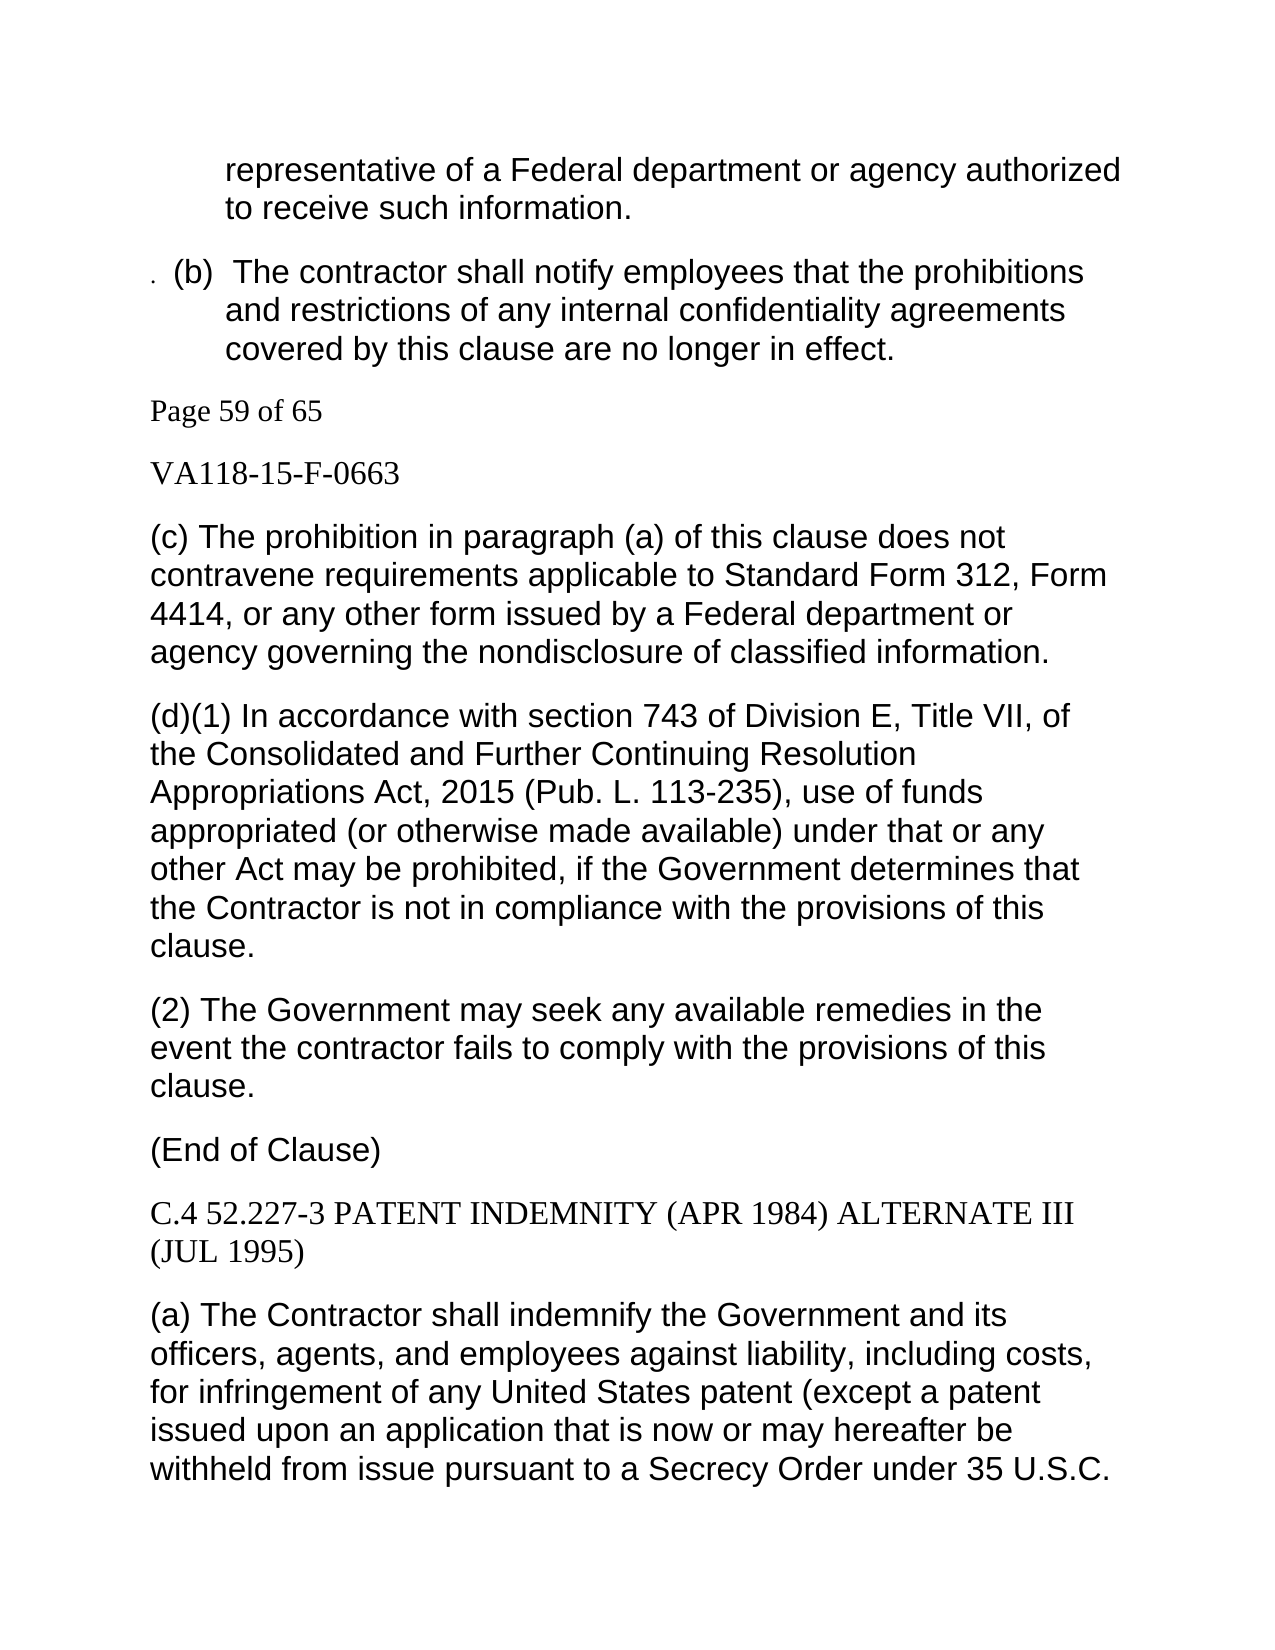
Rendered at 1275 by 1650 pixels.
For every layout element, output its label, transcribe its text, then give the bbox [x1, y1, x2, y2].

list (b) The contractor shall notify employees that the prohibitions and restrictions of any internal confidentiality agreements covered by this clause are no longer in effect. [150, 252, 1125, 368]
text (End of Clause) [150, 1130, 1125, 1168]
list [150, 150, 1125, 227]
text Page 59 of 65 [150, 393, 1125, 428]
text (c) The prohibition in paragraph (a) of this clause does not contravene requirements applicable to Standard Form 312, Form 4414, or any other form issued by a Federal department or agency governing the nondisclosure of classified information. [150, 517, 1125, 671]
text VA118-15-F-0663 [150, 453, 1125, 492]
text C.4 52.227-3 PATENT INDEMNITY (APR 1984) ALTERNATE III (JUL 1995) [150, 1193, 1125, 1270]
text (d)(1) In accordance with section 743 of Division E, Title VII, of the Consolidated and Further Continuing Resolution Appropriations Act, 2015 (Pub. L. 113-235), use of funds appropriated (or otherwise made available) under that or any other Act may be prohibited, if the Government determines that the Contractor is not in compliance with the provisions of this clause. [150, 696, 1125, 965]
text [150, 1295, 1125, 1487]
text (2) The Government may seek any available remedies in the event the contractor fails to comply with the provisions of this clause. [150, 990, 1125, 1105]
